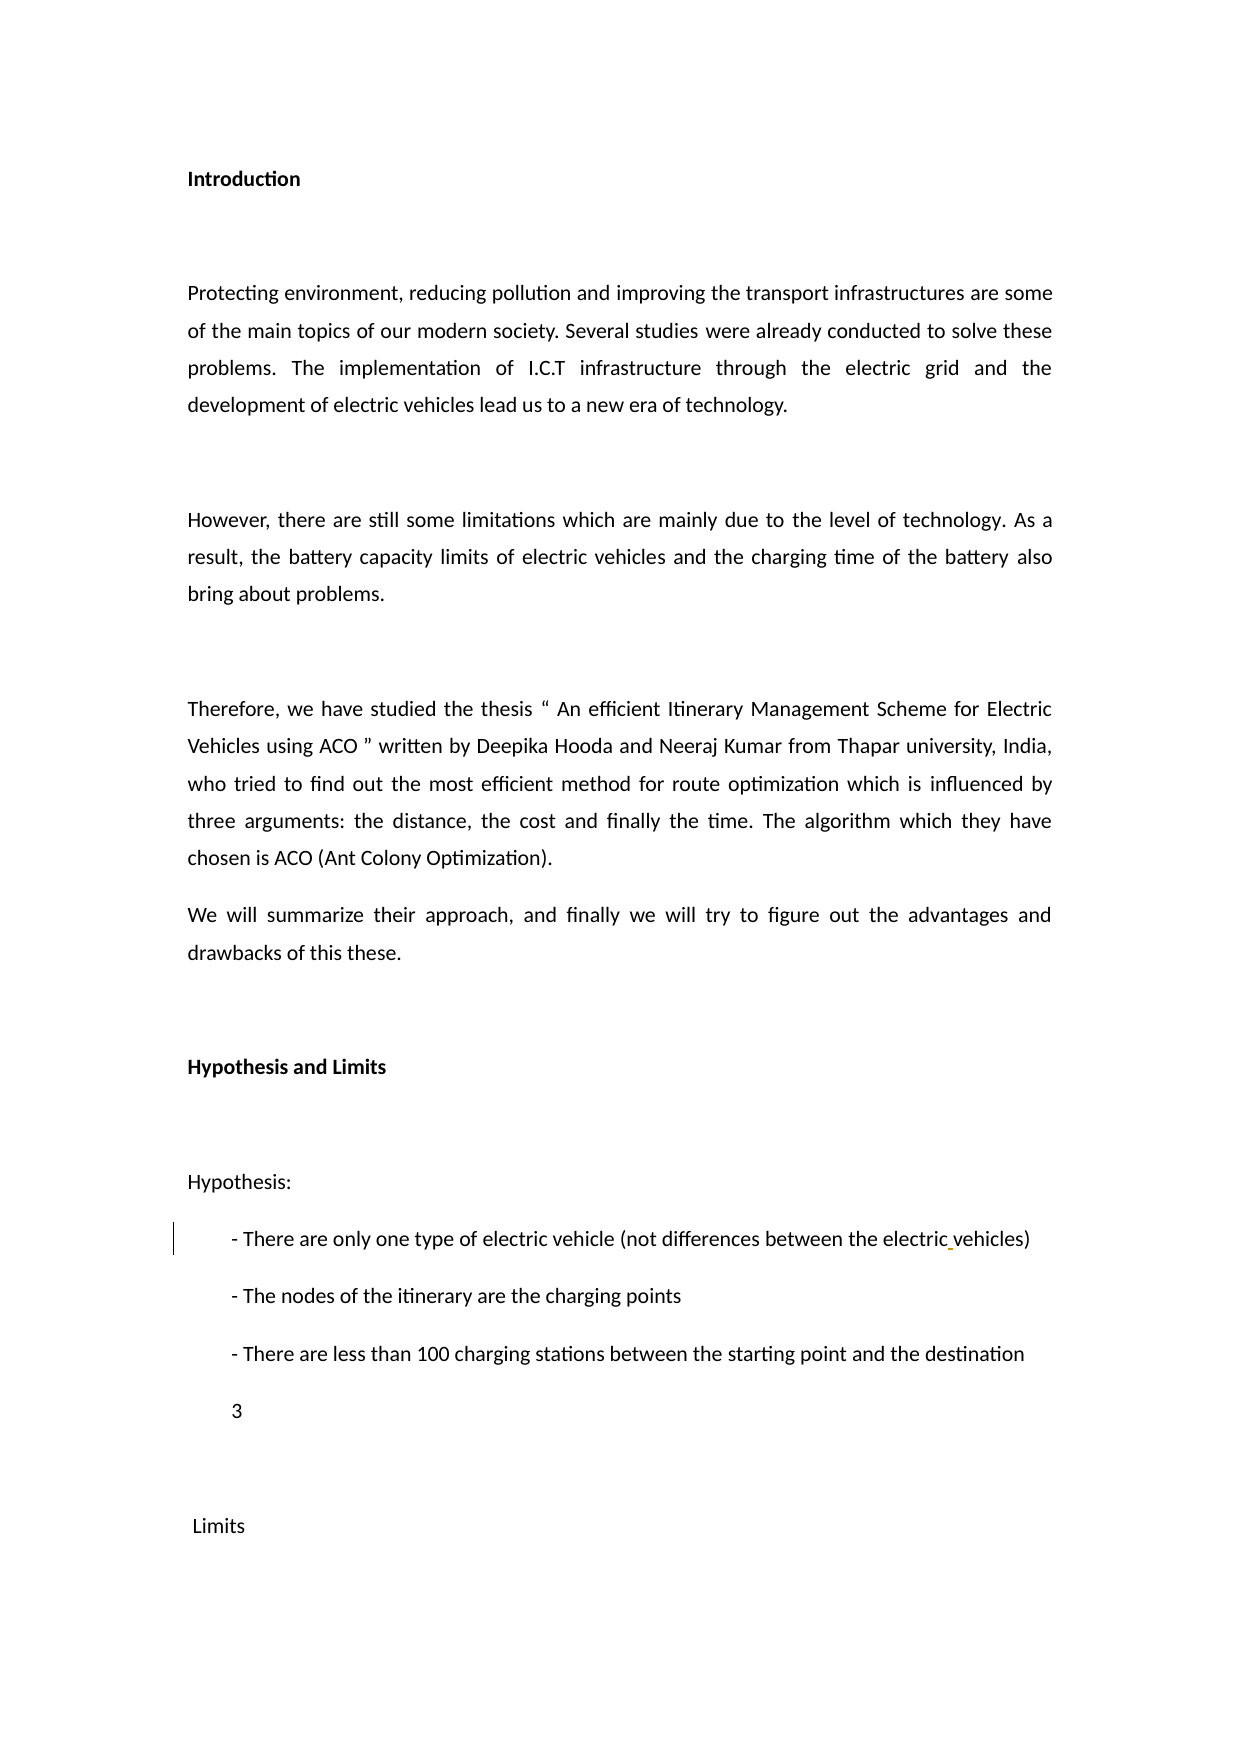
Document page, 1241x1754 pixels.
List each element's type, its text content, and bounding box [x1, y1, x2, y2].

text Therefore, we have studied the thesis “ An efficient Itinerary Management Scheme for Electric Vehicles using ACO ” written by Deepika Hooda and Neeraj Kumar from Thapar university, India, who tried to find out the most efficient method for route optimization which is influenced by three arguments: the distance, the cost and finally the time. The algorithm which they have chosen is ACO (Ant Colony Optimization). [187, 692, 1053, 874]
text - The nodes of the itinerary are the charging points [187, 1280, 1053, 1312]
text - There are only one type of electric vehicle (not differences between the electricvehicles) [187, 1222, 1053, 1255]
text Introduction [187, 162, 1053, 194]
text - There are less than 100 charging stations between the starting point and the destination [187, 1337, 1053, 1369]
text However, there are still some limitations which are mainly due to the level of technology. As a result, the battery capacity limits of electric vehicles and the charging time of the battery also bring about problems. [187, 503, 1053, 610]
text We will summarize their approach, and finally we will try to figure out the advantages and drawbacks of this these. [187, 899, 1053, 968]
text Hypothesis and Limits [187, 1051, 1053, 1083]
text 3 [187, 1394, 1053, 1427]
text Limits [187, 1509, 1053, 1541]
text Protecting environment, reducing pollution and improving the transport infrastructures are some of the main topics of our modern society. Several studies were already conducted to solve these problems. The implementation of I.C.T infrastructure through the electric grid and the development of electric vehicles lead us to a new era of technology. [187, 277, 1053, 421]
text Hypothesis: [187, 1165, 1053, 1198]
